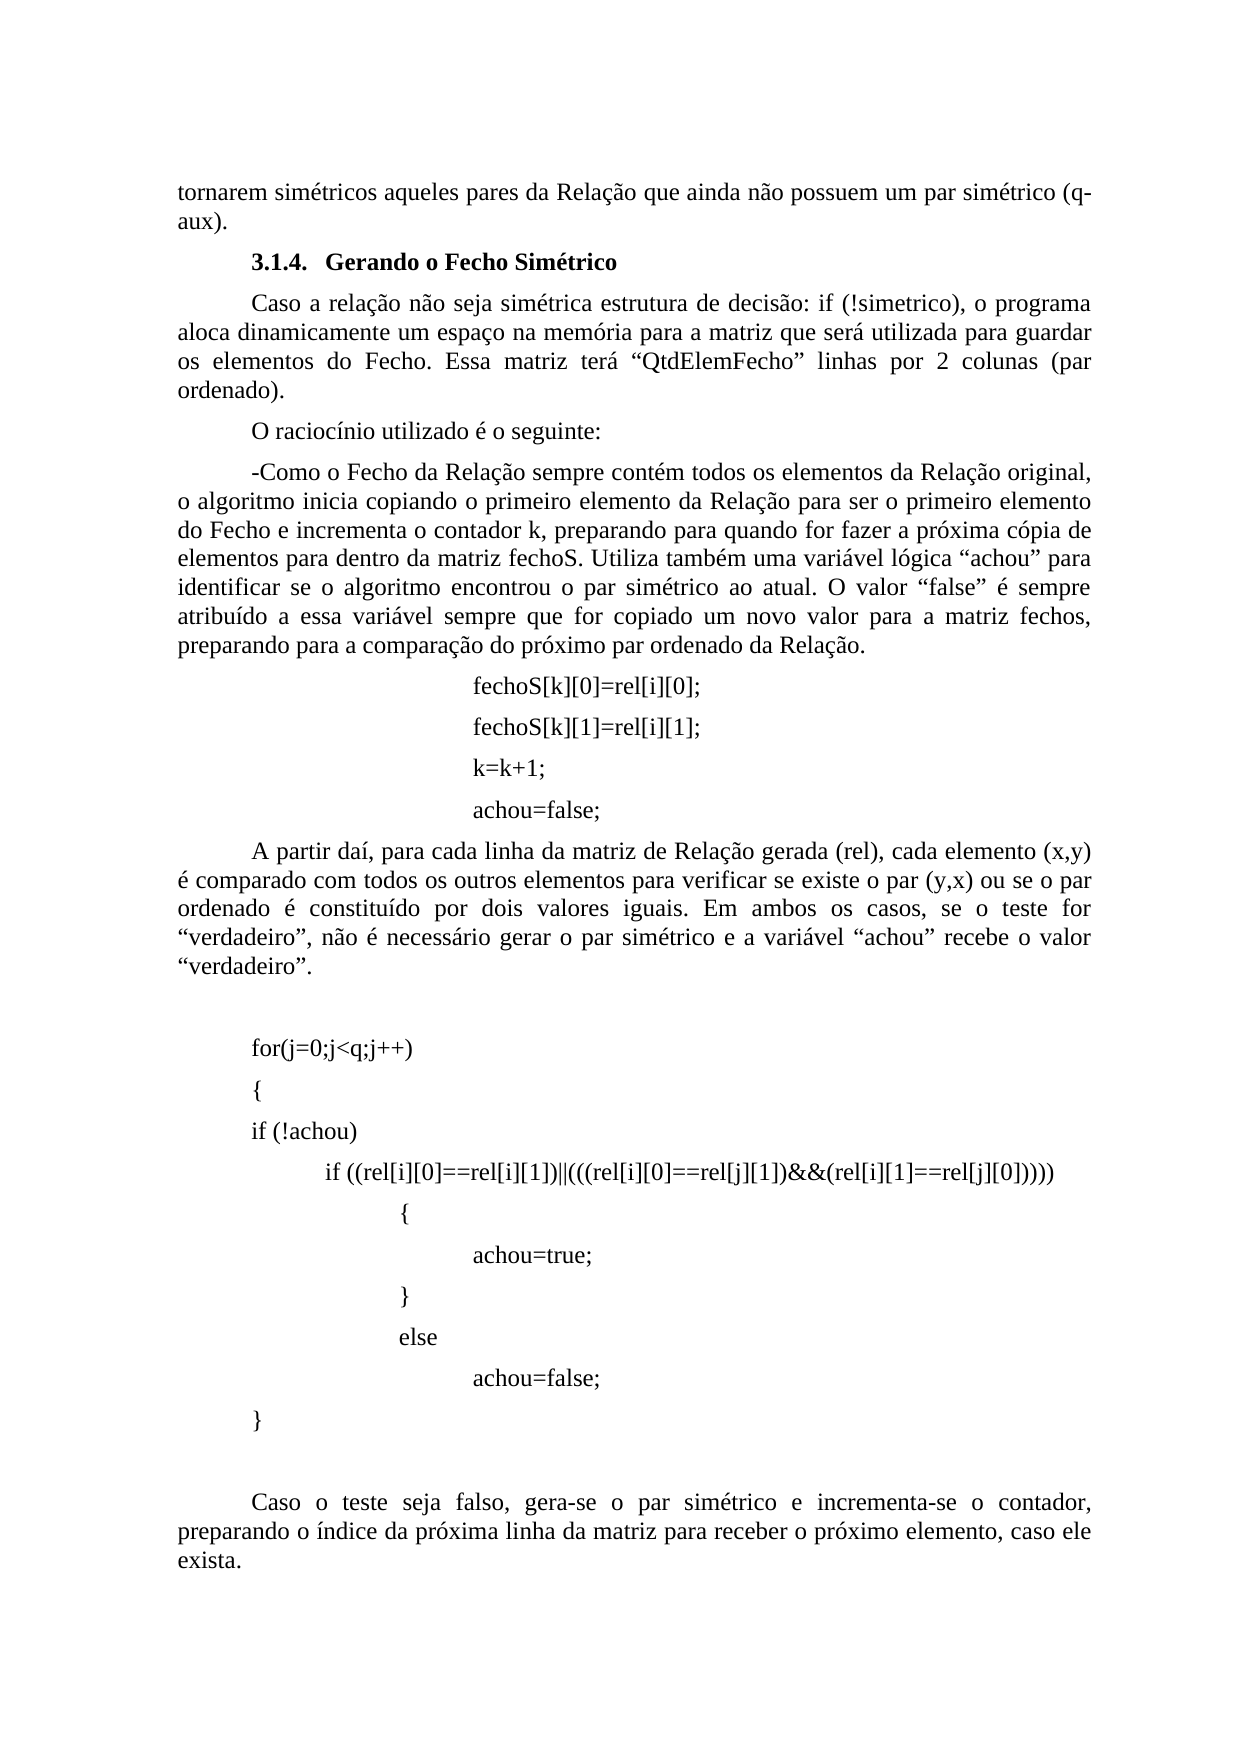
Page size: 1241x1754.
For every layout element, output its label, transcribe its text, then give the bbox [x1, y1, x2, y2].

text achou=true; [251, 1240, 1092, 1268]
text Caso a relação não seja simétrica estrutura de decisão: if (!simetrico), o programa aloca dinamicamente um espaço na memória para a matriz que será utilizada para guardar os elementos do Fecho. Essa matriz terá “QtdElemFecho” linhas por 2 colunas (par ordenado). [177, 288, 1092, 403]
text O raciocínio utilizado é o seguinte: [177, 416, 1092, 445]
text } [251, 1281, 1092, 1310]
text if (!achou) [251, 1116, 1092, 1145]
text for(j=0;j<q;j++) [251, 1033, 1092, 1062]
text A partir daí, para cada linha da matriz de Relação gerada (rel), cada elemento (x,y) é comparado com todos os outros elementos para verificar se existe o par (y,x) ou se o par ordenado é constituído por dois valores iguais. Em ambos os casos, se o teste for “verdadeiro”, não é necessário gerar o par simétrico e a variável “achou” recebe o valor “verdadeiro”. [177, 836, 1092, 980]
text if ((rel[i][0]==rel[i][1])||(((rel[i][0]==rel[j][1])&&(rel[i][1]==rel[j][0])))) [251, 1157, 1092, 1186]
list Gerando o Fecho Simétrico [251, 247, 1092, 276]
text { [251, 1198, 1092, 1227]
text Caso o teste seja falso, gera-se o par simétrico e incrementa-se o contador, preparando o índice da próxima linha da matriz para receber o próximo elemento, caso ele exista. [177, 1487, 1092, 1573]
text { [251, 1075, 1092, 1103]
text else [251, 1322, 1092, 1351]
text fechoS[k][0]=rel[i][0]; [251, 671, 1092, 700]
text -Como o Fecho da Relação sempre contém todos os elementos da Relação original, o algoritmo inicia copiando o primeiro elemento da Relação para ser o primeiro elemento do Fecho e incrementa o contador k, preparando para quando for fazer a próxima cópia de elementos para dentro da matriz fechoS. Utiliza também uma variável lógica “achou” para identificar se o algoritmo encontrou o par simétrico ao atual. O valor “false” é sempre atribuído a essa variável sempre que for copiado um novo valor para a matriz fechos, preparando para a comparação do próximo par ordenado da Relação. [177, 457, 1092, 658]
text achou=false; [251, 1363, 1092, 1392]
text } [251, 1405, 1092, 1433]
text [177, 177, 1092, 235]
text fechoS[k][1]=rel[i][1]; [251, 712, 1092, 741]
text k=k+1; [251, 753, 1092, 782]
text achou=false; [251, 795, 1092, 823]
